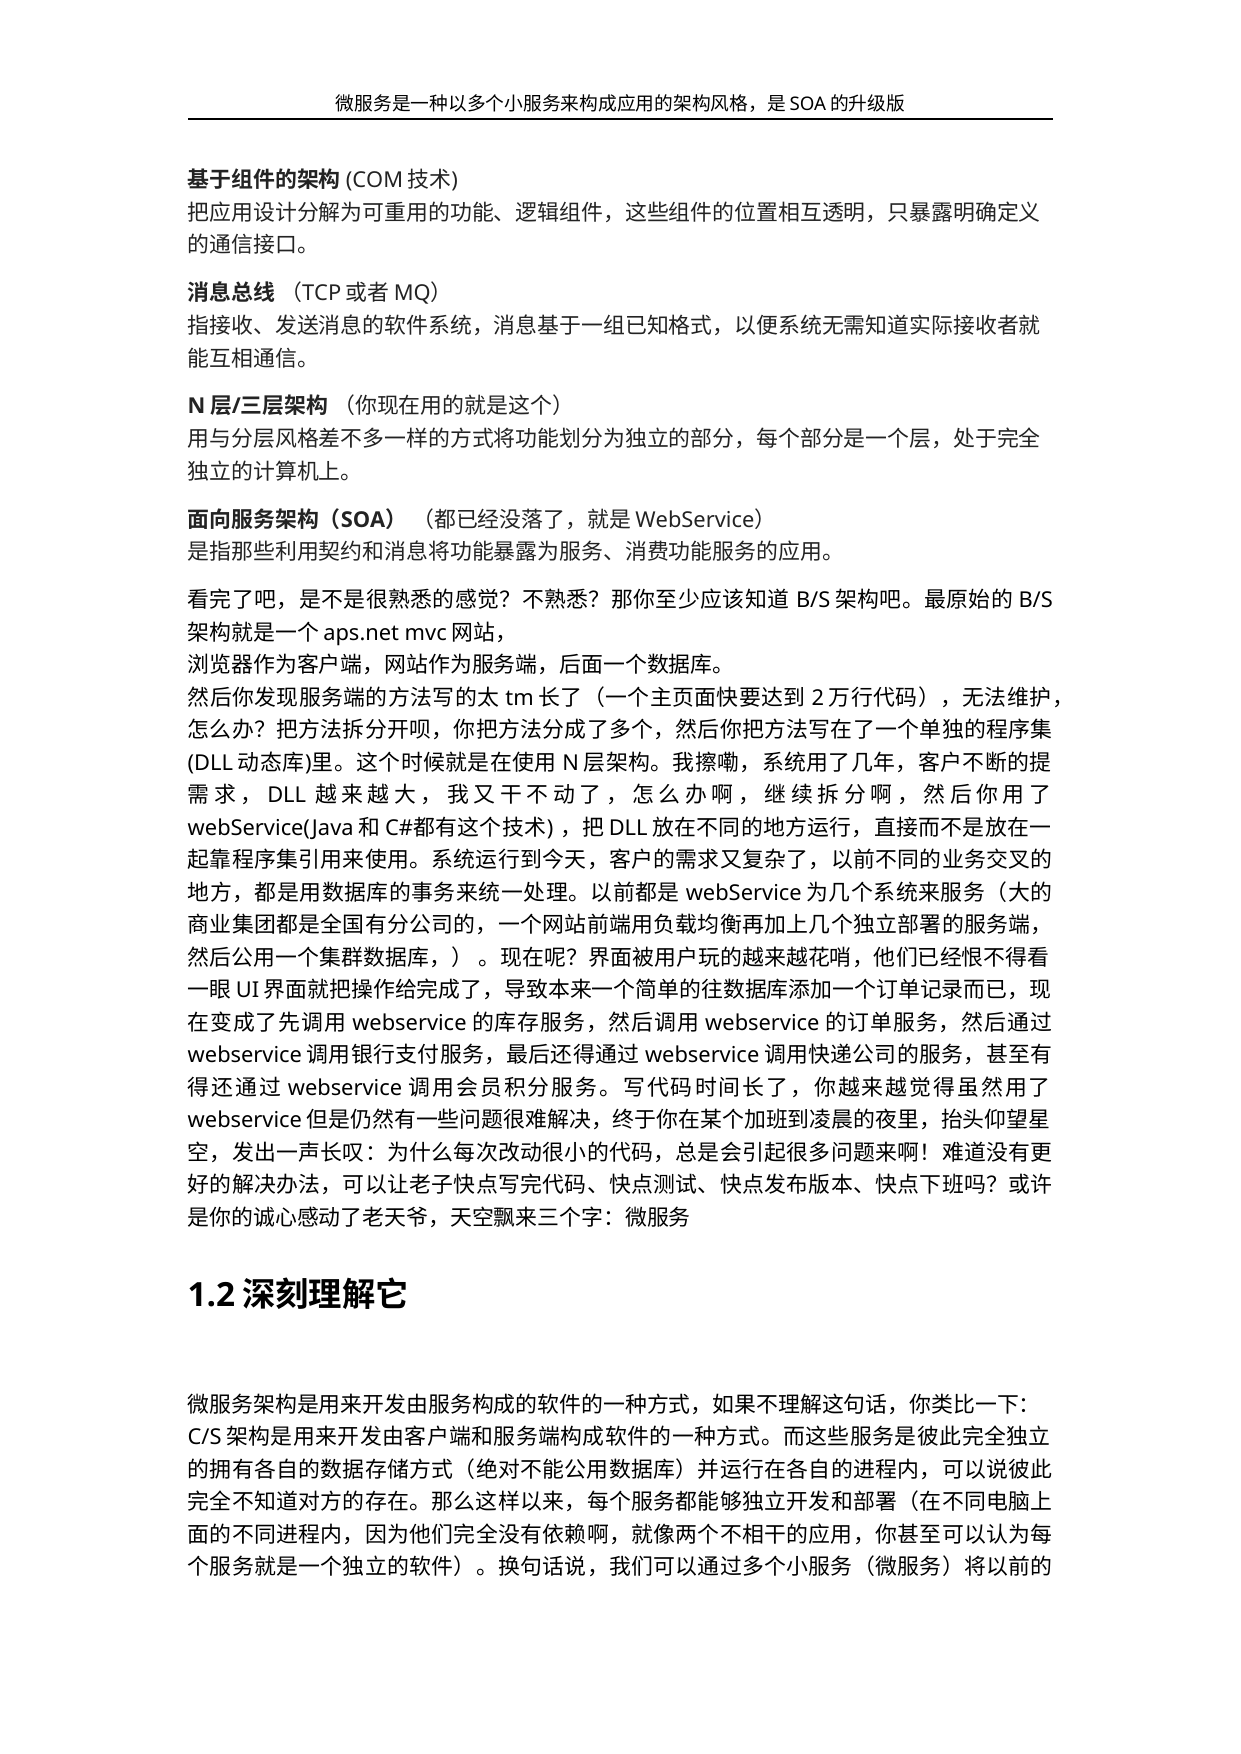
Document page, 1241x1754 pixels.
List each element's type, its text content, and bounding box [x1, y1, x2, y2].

text 浏览器作为客户端，网站作为服务端，后面一个数据库。 [187, 647, 1053, 679]
subtitle 1.2深刻理解它 [187, 1259, 1053, 1324]
text 面向服务架构（SOA） （都已经没落了，就是WebService） 是指那些利用契约和消息将功能暴露为服务、消费功能服务的应用。 [187, 501, 1053, 566]
text 基于组件的架构 (COM技术) 把应用设计分解为可重用的功能、逻辑组件，这些组件的位置相互透明，只暴露明确定义的通信接口。 [187, 162, 1053, 259]
text 然后你发现服务端的方法写的太tm长了（一个主页面快要达到2万行代码），无法维护，怎么办？把方法拆分开呗，你把方法分成了多个，然后你把方法写在了一个单独的程序集(DLL动态库)里。这个时候就是在使用N层架构。我擦嘞，系统用了几年，客户不断的提需求，DLL越来越大，我又干不动了，怎么办啊，继续拆分啊，然后你用了webService(Java和C#都有这个技术) ，把DLL放在不同的地方运行，直接而不是放在一起靠程序集引用来使用。系统运行到今天，客户的需求又复杂了，以前不同的业务交叉的地方，都是用数据库的事务来统一处理。以前都是webService为几个系统来服务（大的商业集团都是全国有分公司的，一个网站前端用负载均衡再加上几个独立部署的服务端，然后公用一个集群数据库，） 。现在呢？界面被用户玩的越来越花哨，他们已经恨不得看一眼UI界面就把操作给完成了，导致本来一个简单的往数据库添加一个订单记录而已，现在变成了先调用webservice的库存服务，然后调用webservice的订单服务，然后通过webservice调用银行支付服务，最后还得通过webservice调用快递公司的服务，甚至有得还通过webservice调用会员积分服务。写代码时间长了，你越来越觉得虽然用了webservice但是仍然有一些问题很难解决，终于你在某个加班到凌晨的夜里，抬头仰望星空，发出一声长叹：为什么每次改动很小的代码，总是会引起很多问题来啊！难道没有更好的解决办法，可以让老子快点写完代码、快点测试、快点发布版本、快点下班吗？或许是你的诚心感动了老天爷，天空飘来三个字：微服务 [187, 679, 1053, 1232]
text 消息总线 （TCP或者MQ） 指接收、发送消息的软件系统，消息基于一组已知格式，以便系统无需知道实际接收者就能互相通信。 [187, 275, 1053, 373]
text 看完了吧，是不是很熟悉的感觉？不熟悉？那你至少应该知道B/S架构吧。最原始的B/S架构就是一个aps.net mvc网站， [187, 582, 1053, 647]
text N层/三层架构 （你现在用的就是这个） 用与分层风格差不多一样的方式将功能划分为独立的部分，每个部分是一个层，处于完全独立的计算机上。 [187, 388, 1053, 486]
text 微服务架构是用来开发由服务构成的软件的一种方式，如果不理解这句话，你类比一下： [187, 1386, 1053, 1419]
